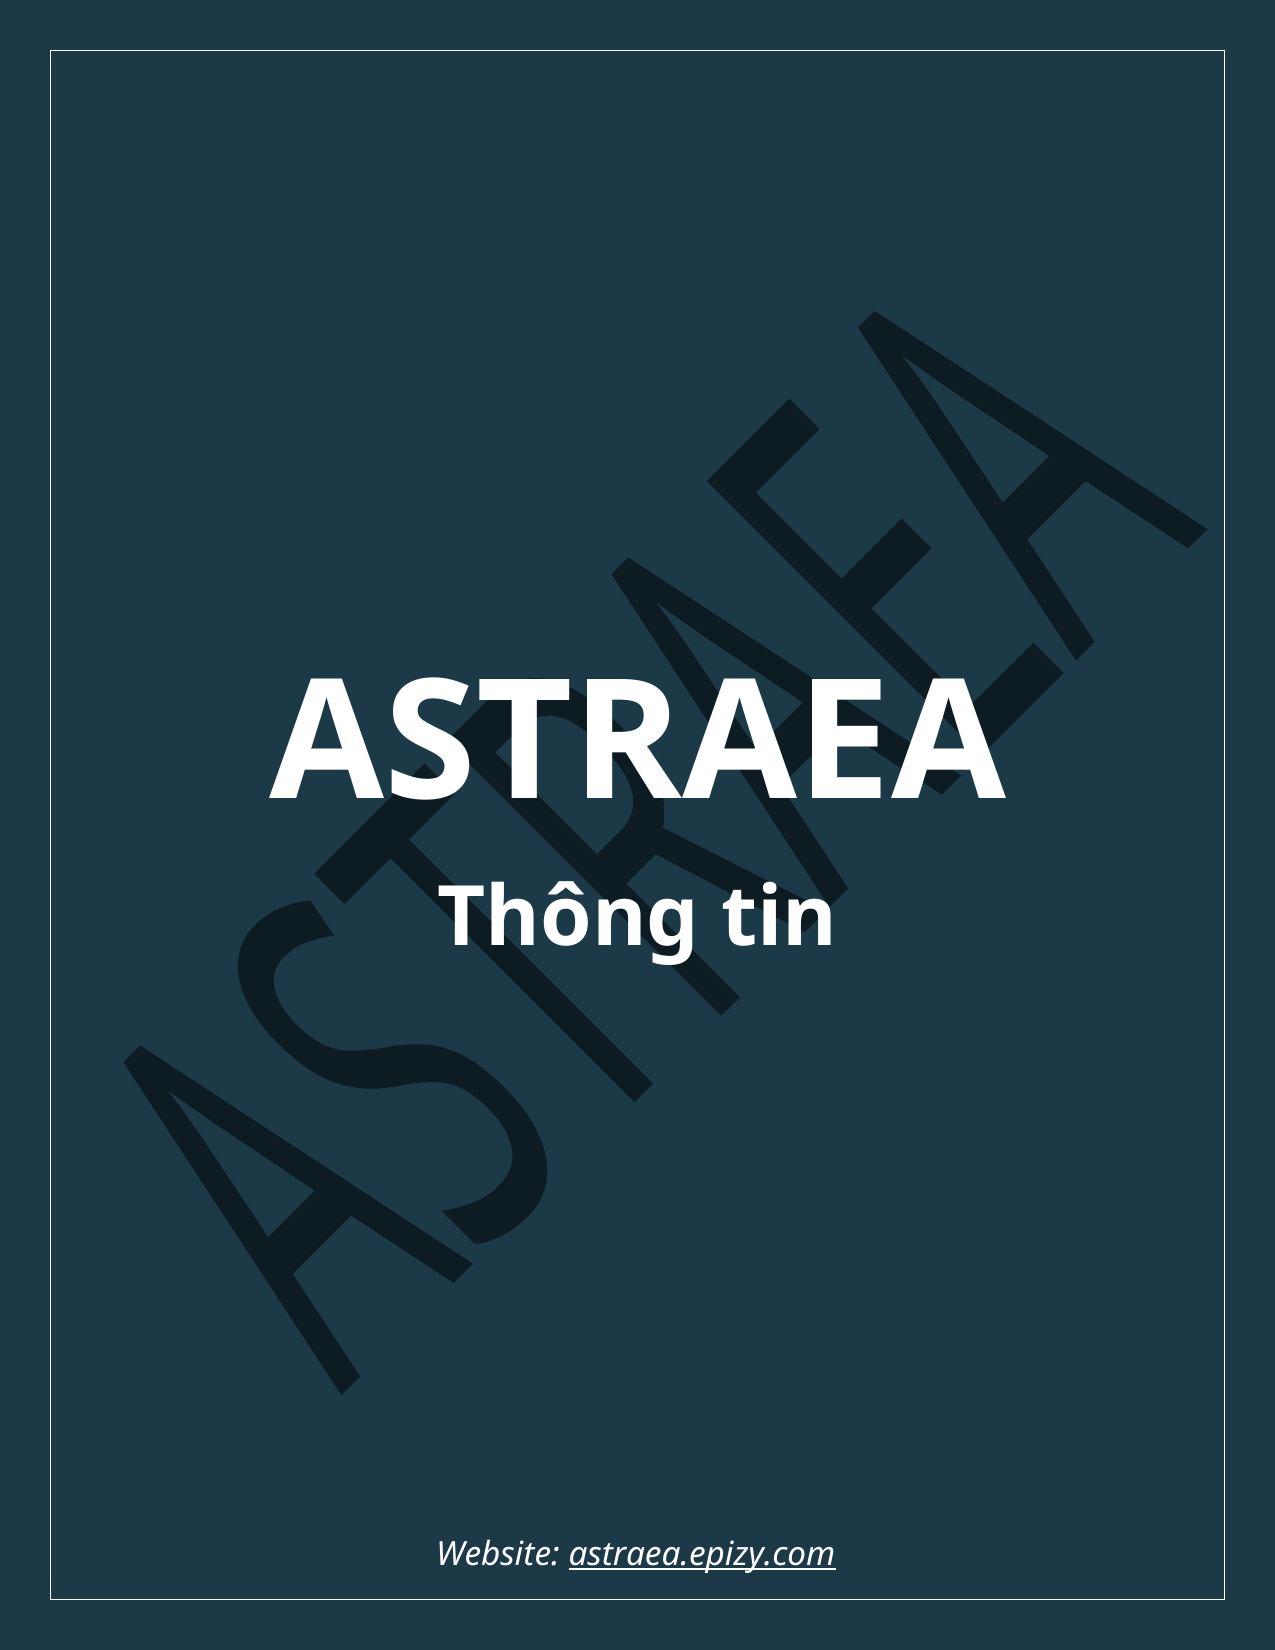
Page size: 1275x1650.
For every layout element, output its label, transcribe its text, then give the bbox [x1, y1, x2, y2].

text Thông tin [150, 856, 1125, 969]
text ASTRAEA [150, 621, 1125, 848]
